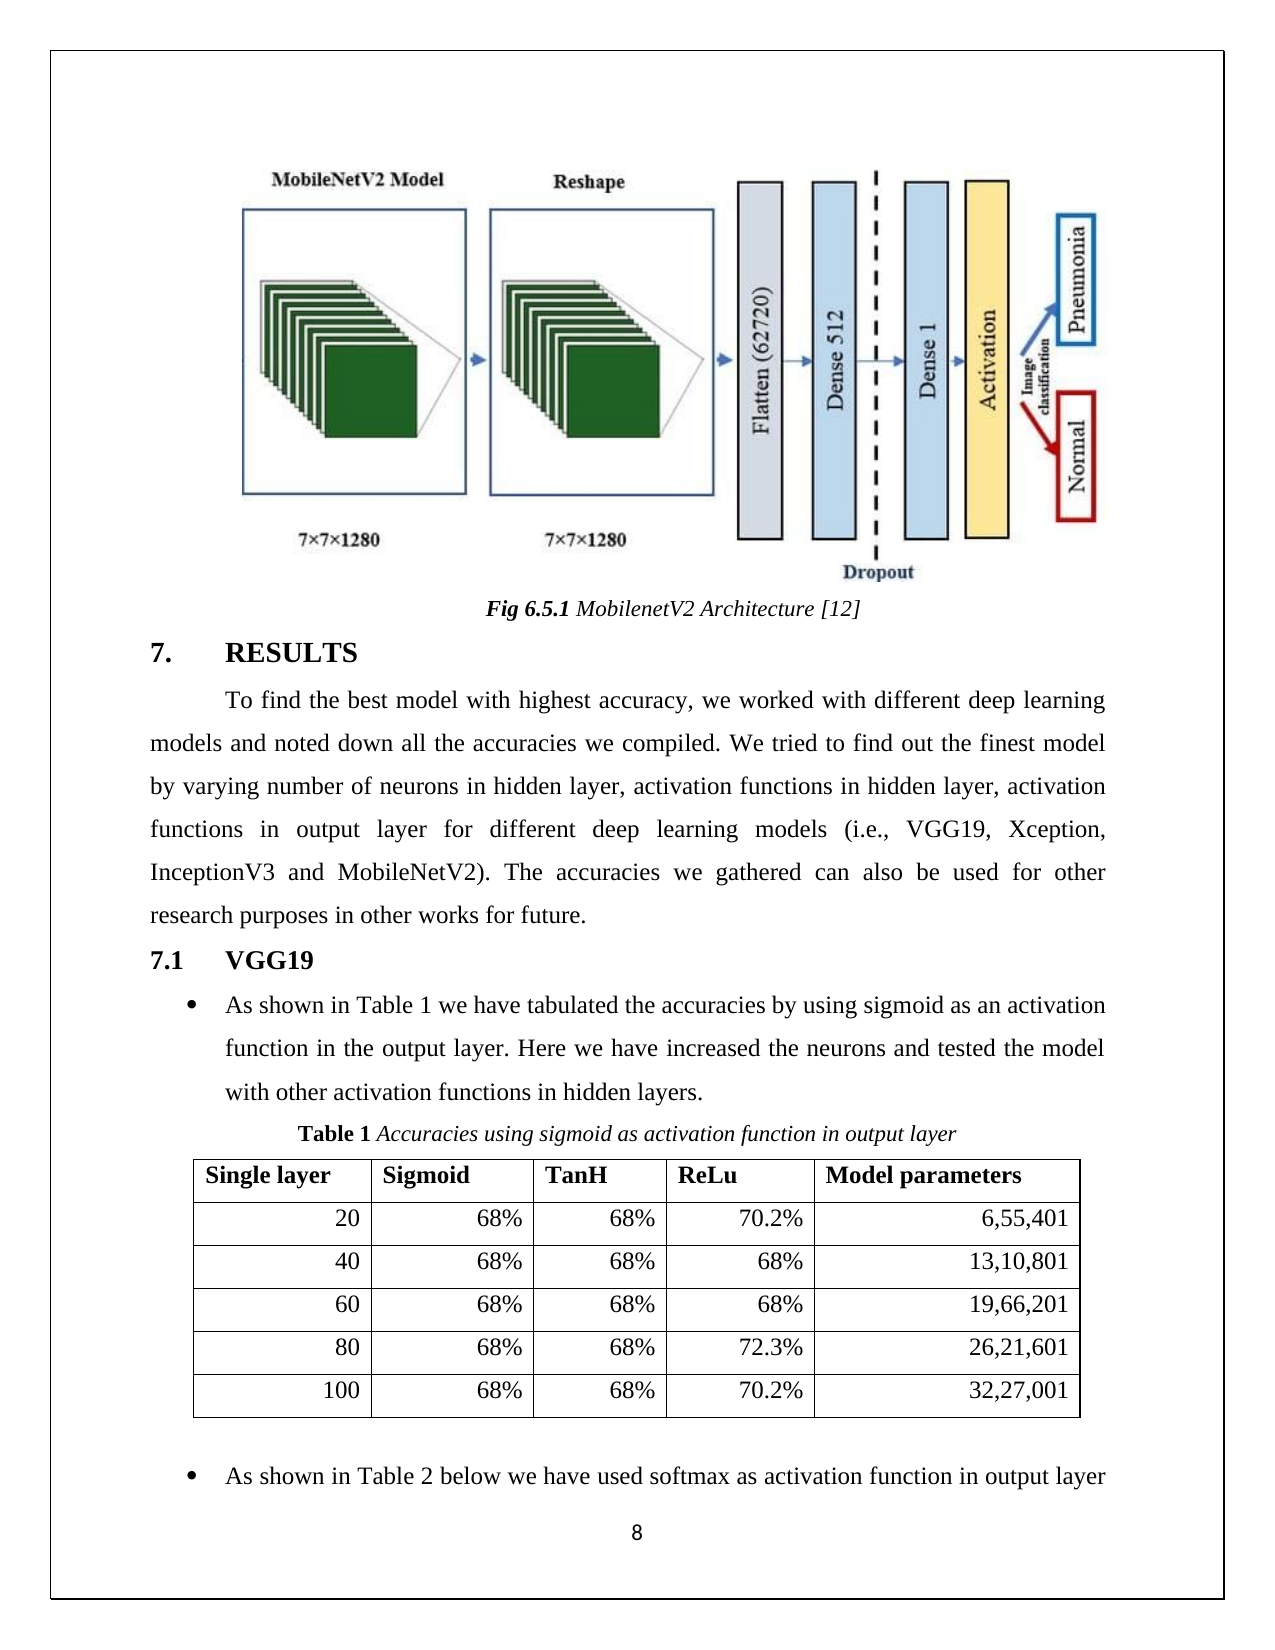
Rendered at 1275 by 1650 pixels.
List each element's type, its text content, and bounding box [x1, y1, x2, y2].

table_cell 68% [372, 1332, 533, 1374]
table_cell 20 [194, 1203, 371, 1245]
table_cell 68% [372, 1289, 533, 1331]
list To find the best model with highest accuracy, we worked with different deep learning models and noted down all the accuracies we compiled. We tried to find out the finest model by varying number of neurons in hidden layer, activation functions in hidden layer, activation functions in output layer for different deep learning models (i.e., VGG19, Xception, InceptionV3 and MobileNetV2). The accuracies we gathered can also be used for other research purposes in other works for future. [150, 685, 1107, 929]
list Table 1 Accuracies using sigmoid as activation function in output layer [150, 1120, 1107, 1146]
table_cell 68% [372, 1246, 533, 1288]
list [187, 1461, 1107, 1490]
picture [241, 150, 1108, 582]
table_cell 68% [667, 1246, 814, 1288]
table_cell 80 [194, 1332, 371, 1374]
table_cell 100 [194, 1375, 371, 1417]
table_cell 13,10,801 [815, 1246, 1079, 1288]
list As shown in Table 1 we have tabulated the accuracies by using sigmoid as an activation function in the output layer. Here we have increased the neurons and tested the model with other activation functions in hidden layers. [187, 990, 1107, 1105]
table_header ReLu [667, 1160, 814, 1202]
table_cell 19,66,201 [815, 1289, 1079, 1331]
table_cell 40 [194, 1246, 371, 1288]
table_header Single layer [194, 1160, 371, 1202]
table_header Model parameters [815, 1160, 1079, 1202]
table_cell 68% [534, 1203, 666, 1245]
table_cell 60 [194, 1289, 371, 1331]
table_cell 70.2% [667, 1203, 814, 1245]
table_cell 68% [372, 1375, 533, 1417]
list 7.1 VGG19 [150, 944, 1107, 975]
text Fig 6.5.1 MobilenetV2 Architecture [12] [150, 595, 1124, 622]
table_cell 68% [534, 1289, 666, 1331]
table_header TanH [534, 1160, 666, 1202]
table_cell 68% [372, 1203, 533, 1245]
table_cell 68% [534, 1375, 666, 1417]
table_cell 6,55,401 [815, 1203, 1079, 1245]
table_cell 32,27,001 [815, 1375, 1079, 1417]
list RESULTS [150, 635, 1107, 668]
table_cell 72.3% [667, 1332, 814, 1374]
table_cell 70.2% [667, 1375, 814, 1417]
table_cell 26,21,601 [815, 1332, 1079, 1374]
table_cell 68% [667, 1289, 814, 1331]
table_cell 68% [534, 1246, 666, 1288]
table_header Sigmoid [372, 1160, 533, 1202]
table_cell 68% [534, 1332, 666, 1374]
